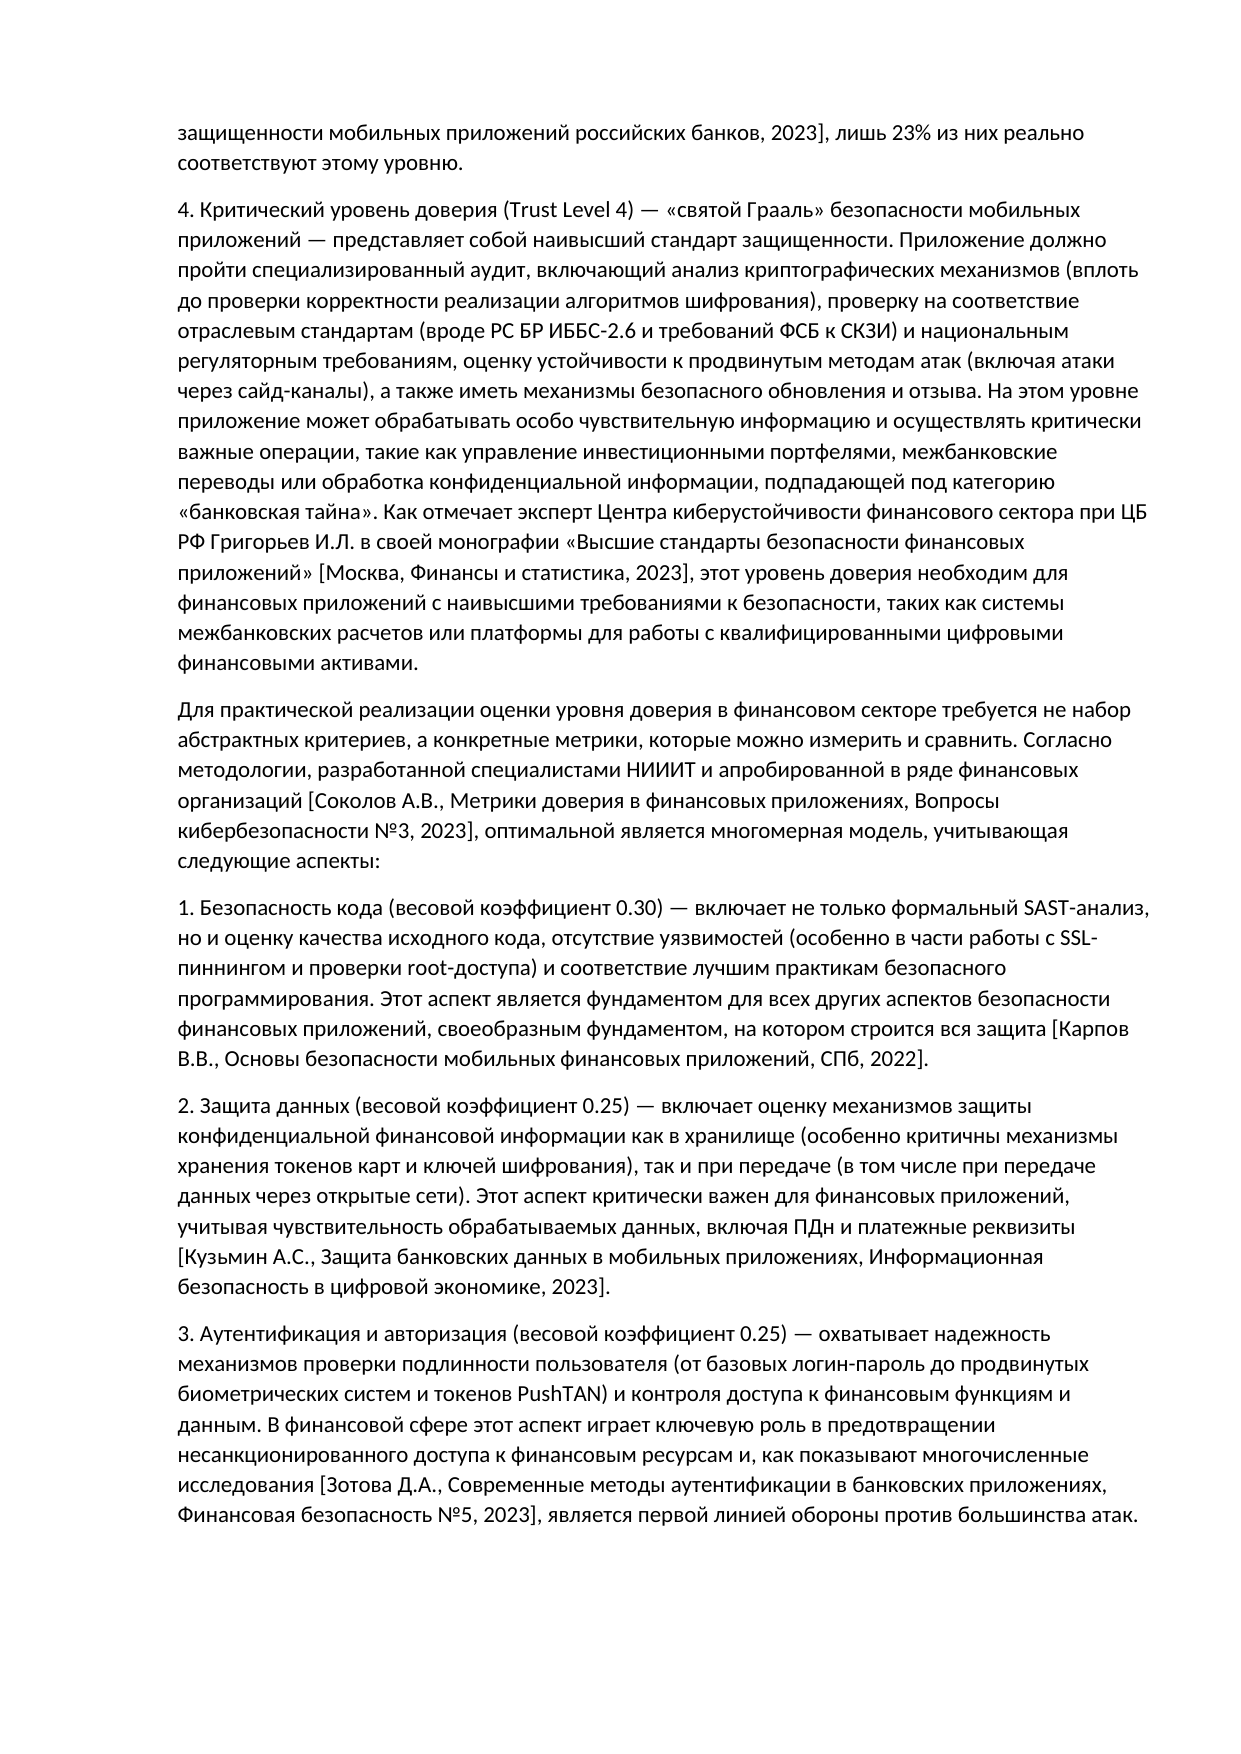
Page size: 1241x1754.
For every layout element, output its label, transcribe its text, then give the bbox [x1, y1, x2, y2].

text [177, 118, 1152, 176]
text Для практической реализации оценки уровня доверия в финансовом секторе требуется не набор абстрактных критериев, а конкретные метрики, которые можно измерить и сравнить. Согласно методологии, разработанной специалистами НИИИТ и апробированной в ряде финансовых организаций [Соколов А.В., Метрики доверия в финансовых приложениях, Вопросы кибербезопасности №3, 2023], оптимальной является многомерная модель, учитывающая следующие аспекты: [177, 695, 1152, 874]
text 1. Безопасность кода (весовой коэффициент 0.30) — включает не только формальный SAST-анализ, но и оценку качества исходного кода, отсутствие уязвимостей (особенно в части работы с SSL-пиннингом и проверки root-доступа) и соответствие лучшим практикам безопасного программирования. Этот аспект является фундаментом для всех других аспектов безопасности финансовых приложений, своеобразным фундаментом, на котором строится вся защита [Карпов В.В., Основы безопасности мобильных финансовых приложений, СПб, 2022]. [177, 893, 1152, 1072]
text 2. Защита данных (весовой коэффициент 0.25) — включает оценку механизмов защиты конфиденциальной финансовой информации как в хранилище (особенно критичны механизмы хранения токенов карт и ключей шифрования), так и при передаче (в том числе при передаче данных через открытые сети). Этот аспект критически важен для финансовых приложений, учитывая чувствительность обрабатываемых данных, включая ПДн и платежные реквизиты [Кузьмин А.С., Защита банковских данных в мобильных приложениях, Информационная безопасность в цифровой экономике, 2023]. [177, 1091, 1152, 1300]
text 3. Аутентификация и авторизация (весовой коэффициент 0.25) — охватывает надежность механизмов проверки подлинности пользователя (от базовых логин-пароль до продвинутых биометрических систем и токенов PushTAN) и контроля доступа к финансовым функциям и данным. В финансовой сфере этот аспект играет ключевую роль в предотвращении несанкционированного доступа к финансовым ресурсам и, как показывают многочисленные исследования [Зотова Д.А., Современные методы аутентификации в банковских приложениях, Финансовая безопасность №5, 2023], является первой линией обороны против большинства атак. [177, 1319, 1152, 1528]
text 4. Критический уровень доверия (Trust Level 4) — «святой Грааль» безопасности мобильных приложений — представляет собой наивысший стандарт защищенности. Приложение должно пройти специализированный аудит, включающий анализ криптографических механизмов (вплоть до проверки корректности реализации алгоритмов шифрования), проверку на соответствие отраслевым стандартам (вроде РС БР ИББС-2.6 и требований ФСБ к СКЗИ) и национальным регуляторным требованиям, оценку устойчивости к продвинутым методам атак (включая атаки через сайд-каналы), а также иметь механизмы безопасного обновления и отзыва. На этом уровне приложение может обрабатывать особо чувствительную информацию и осуществлять критически важные операции, такие как управление инвестиционными портфелями, межбанковские переводы или обработка конфиденциальной информации, подпадающей под категорию «банковская тайна». Как отмечает эксперт Центра киберустойчивости финансового сектора при ЦБ РФ Григорьев И.Л. в своей монографии «Высшие стандарты безопасности финансовых приложений» [Москва, Финансы и статистика, 2023], этот уровень доверия необходим для финансовых приложений с наивысшими требованиями к безопасности, таких как системы межбанковских расчетов или платформы для работы с квалифицированными цифровыми финансовыми активами. [177, 195, 1152, 676]
